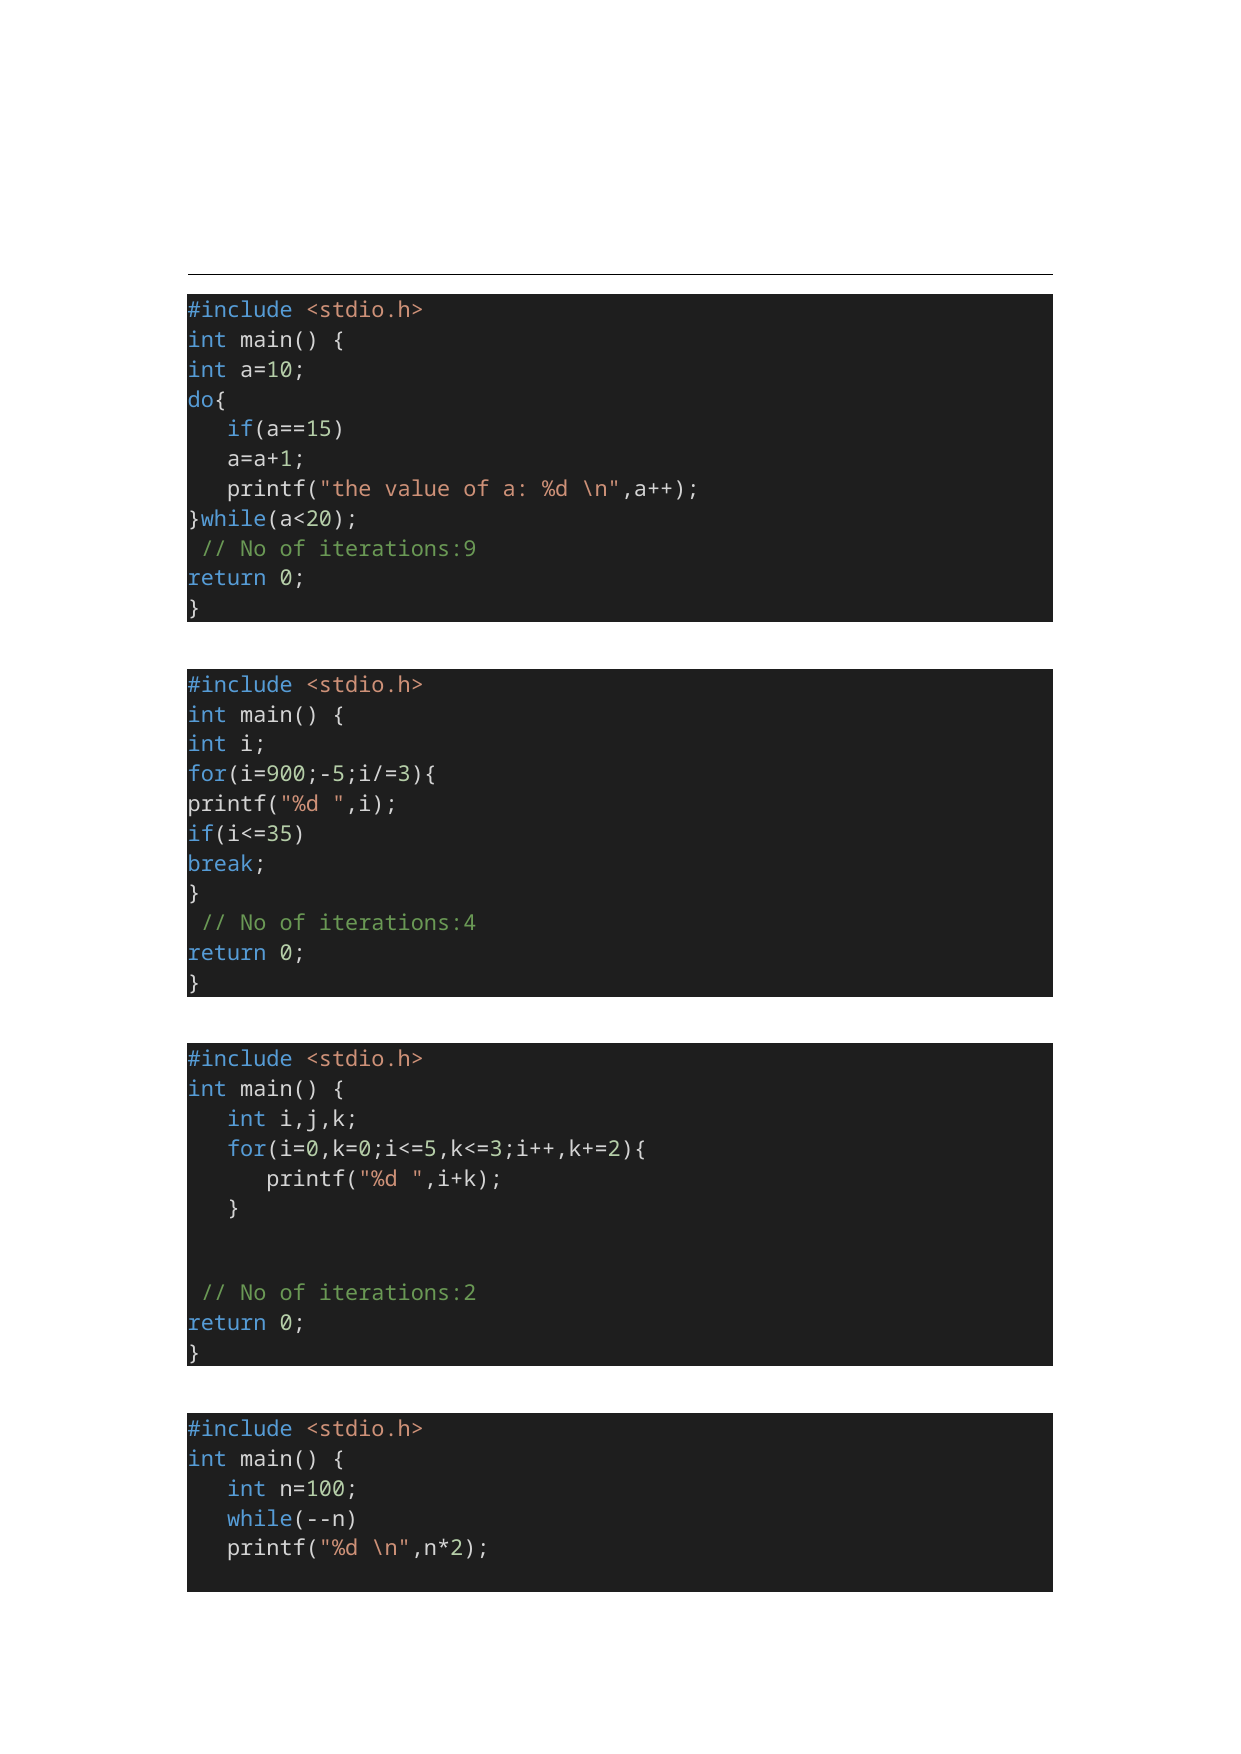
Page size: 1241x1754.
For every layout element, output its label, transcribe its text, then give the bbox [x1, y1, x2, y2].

text int main() { [187, 699, 1053, 728]
text int n=100; [187, 1473, 1053, 1503]
text do{ [187, 384, 1053, 413]
text int main() { [187, 1443, 1053, 1473]
text printf("%d \n",n*2); [187, 1532, 1053, 1562]
text return 0; [187, 562, 1053, 592]
text break; [187, 848, 1053, 877]
text } [187, 1192, 1053, 1222]
text } [187, 967, 1053, 997]
text } [187, 592, 1053, 622]
text int main() { [187, 1073, 1053, 1103]
text for(i=0,k=0;i<=5,k<=3;i++,k+=2){ [187, 1133, 1053, 1163]
text if(i<=35) [187, 818, 1053, 848]
text #include <stdio.h> [187, 294, 1053, 324]
text a=a+1; [187, 443, 1053, 473]
text #include <stdio.h> [187, 1413, 1053, 1443]
text }while(a<20); [187, 503, 1053, 533]
text printf("%d ",i+k); [187, 1163, 1053, 1192]
text return 0; [187, 937, 1053, 967]
text while(--n) [187, 1503, 1053, 1532]
text int i; [187, 728, 1053, 758]
text // No of iterations:9 [187, 533, 1053, 562]
text for(i=900;-5;i/=3){ [187, 758, 1053, 788]
text int a=10; [187, 354, 1053, 384]
text #include <stdio.h> [187, 1043, 1053, 1073]
text if(a==15) [187, 413, 1053, 443]
text int main() { [187, 324, 1053, 354]
text } [187, 877, 1053, 907]
text } [187, 1337, 1053, 1366]
text return 0; [187, 1307, 1053, 1337]
text #include <stdio.h> [187, 669, 1053, 699]
text printf("%d ",i); [187, 788, 1053, 818]
text // No of iterations:4 [187, 907, 1053, 937]
text // No of iterations:2 [187, 1277, 1053, 1307]
text printf("the value of a: %d \n",a++); [187, 473, 1053, 503]
text int i,j,k; [187, 1103, 1053, 1133]
